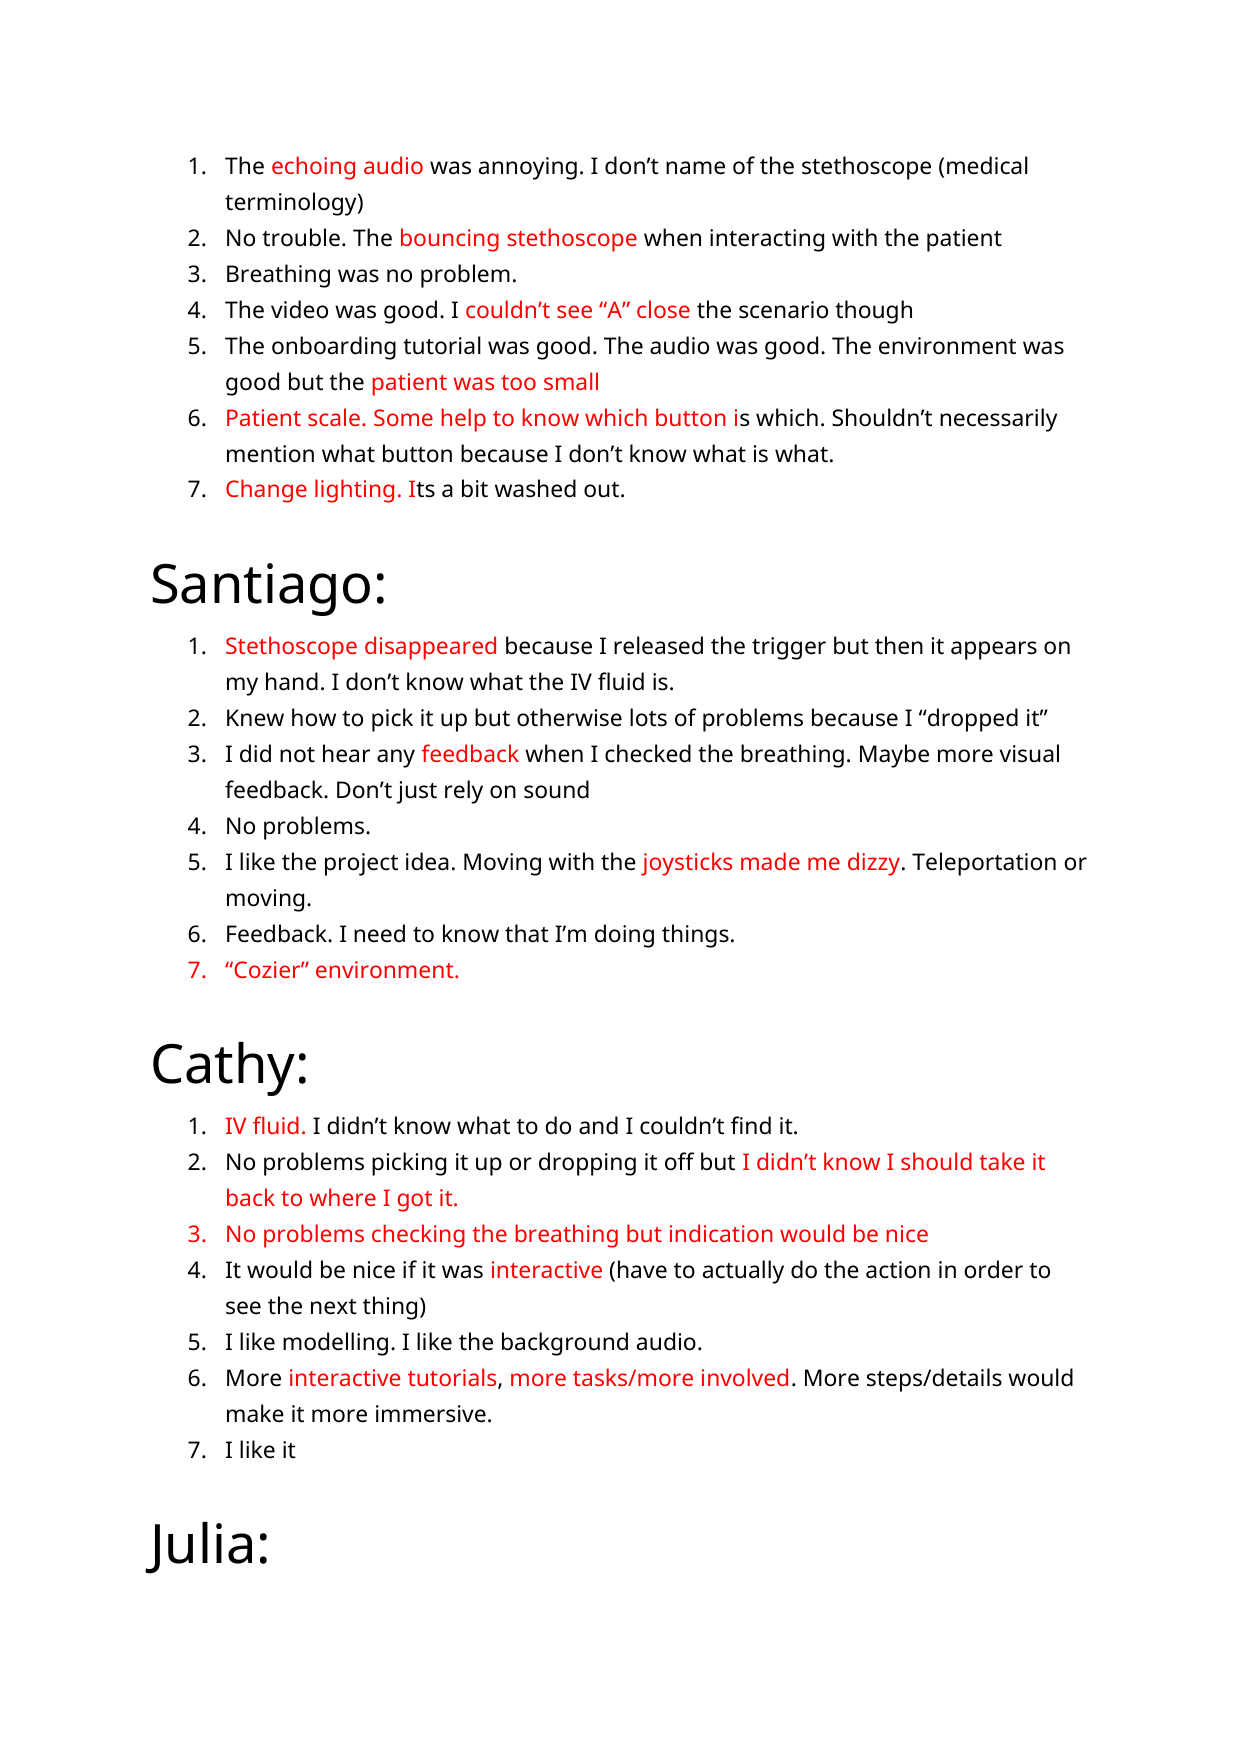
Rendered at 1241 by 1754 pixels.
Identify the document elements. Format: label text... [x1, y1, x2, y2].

list The onboarding tutorial was good. The audio was good. The environment was good but the patient was too small [187, 330, 1090, 397]
list No problems checking the breathing but indication would be nice [187, 1218, 1090, 1249]
list The video was good. I couldn’t see “A” close the scenario though [187, 294, 1090, 325]
list I like it [187, 1434, 1090, 1465]
list Feedback. I need to know that I’m doing things. [187, 918, 1090, 949]
list No trouble. The bouncing stethoscope when interacting with the patient [187, 222, 1090, 253]
list IV fluid. I didn’t know what to do and I couldn’t find it. [187, 1110, 1090, 1141]
list The echoing audio was annoying. I don’t name of the stethoscope (medical terminology) [187, 150, 1090, 217]
list No problems picking it up or dropping it off but I didn’t know I should take it back to where I got it. [187, 1146, 1090, 1213]
text Cathy: [150, 1025, 1090, 1099]
list Knew how to pick it up but otherwise lots of problems because I “dropped it” [187, 702, 1090, 733]
list I like modelling. I like the background audio. [187, 1326, 1090, 1357]
list Change lighting. Its a bit washed out. [187, 473, 1090, 505]
list No problems. [187, 810, 1090, 841]
list I did not hear any feedback when I checked the breathing. Maybe more visual feedback. Don’t just rely on sound [187, 738, 1090, 805]
list I like the project idea. Moving with the joysticks made me dizzy. Teleportation or moving. [187, 846, 1090, 913]
list It would be nice if it was interactive (have to actually do the action in order to see the next thing) [187, 1254, 1090, 1321]
list Stethoscope disappeared because I released the trigger but then it appears on my hand. I don’t know what the IV fluid is. [187, 630, 1090, 697]
text Julia: [150, 1506, 1090, 1579]
list Patient scale. Some help to know which button is which. Shouldn’t necessarily mention what button because I don’t know what is what. [187, 402, 1090, 469]
text Santiago: [150, 545, 1090, 619]
list Breathing was no problem. [187, 258, 1090, 289]
list “Cozier” environment. [187, 953, 1090, 985]
list More interactive tutorials, more tasks/more involved. More steps/details would make it more immersive. [187, 1362, 1090, 1429]
